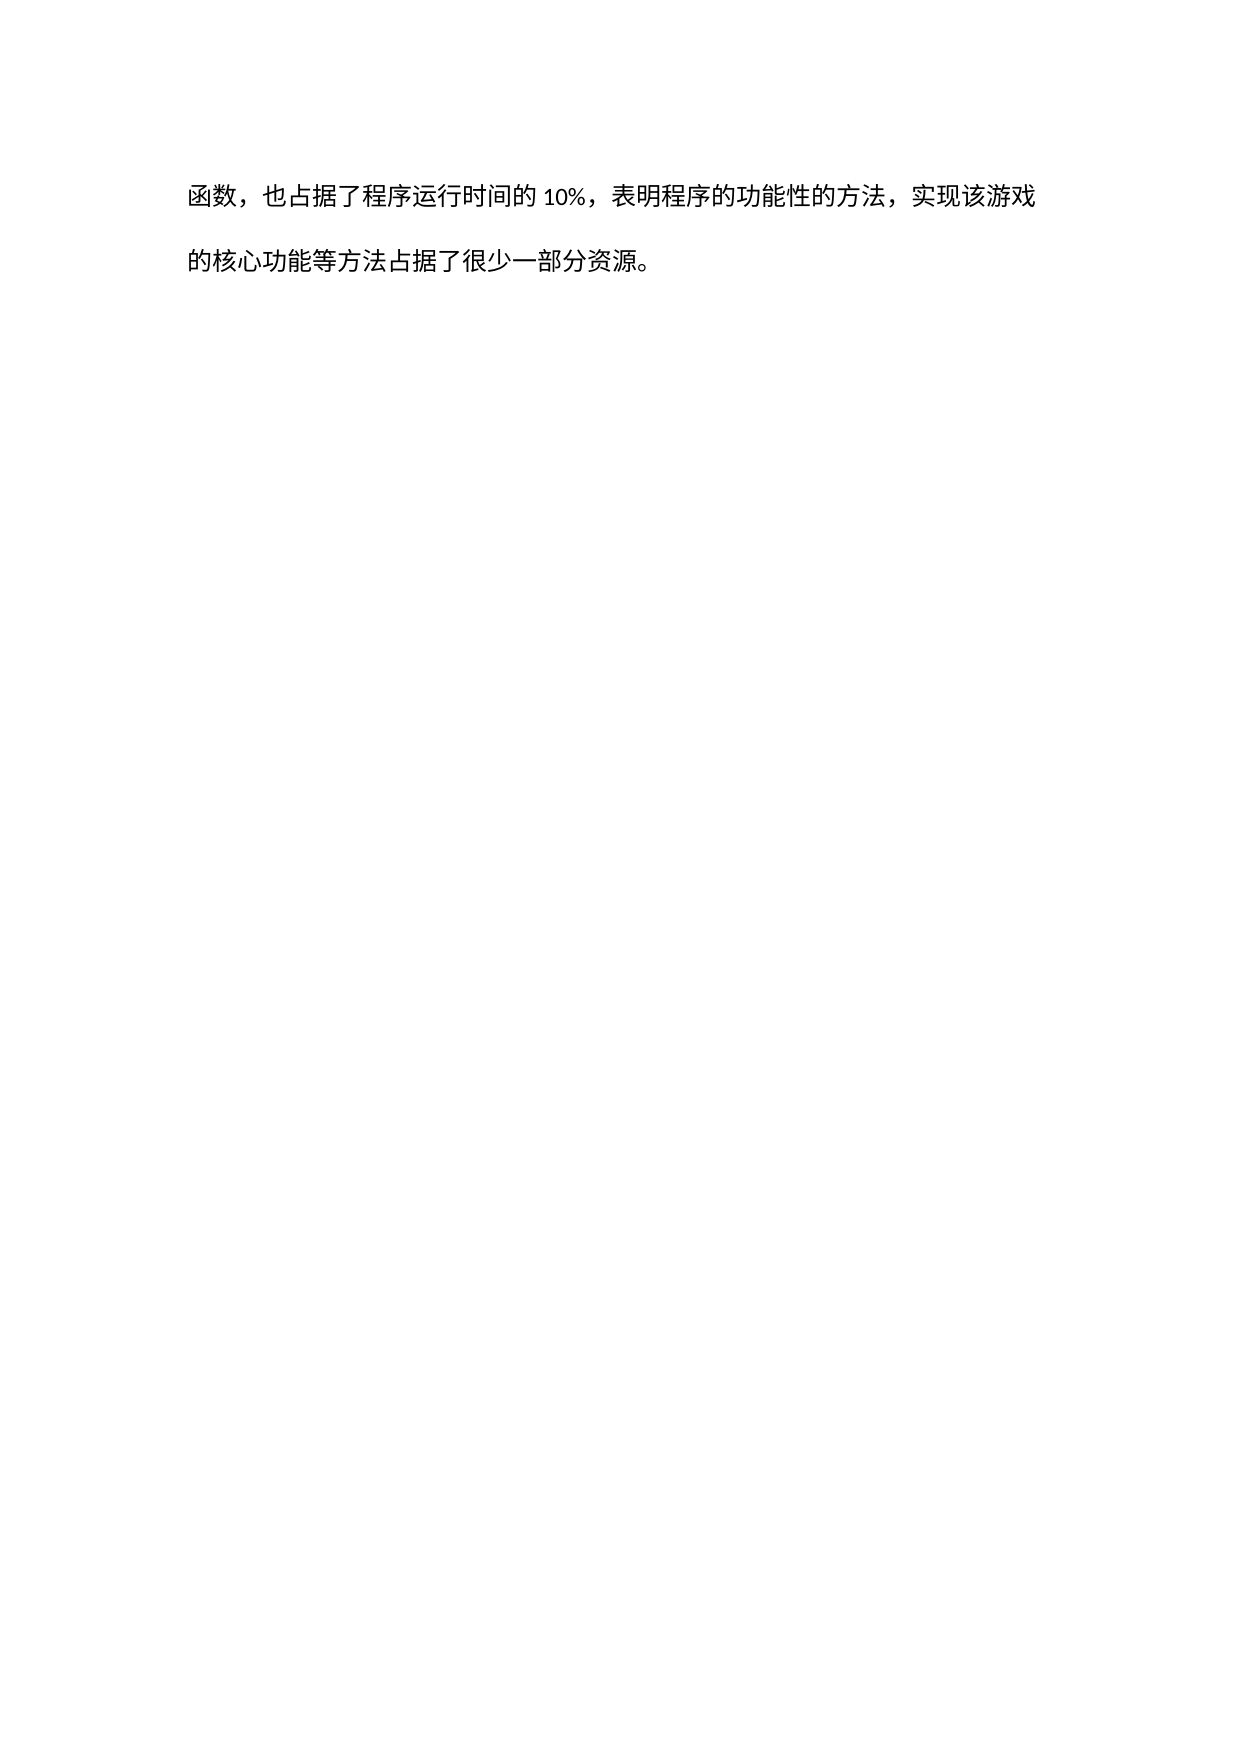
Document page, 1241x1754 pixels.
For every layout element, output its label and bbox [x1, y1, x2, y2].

text [187, 162, 1053, 292]
